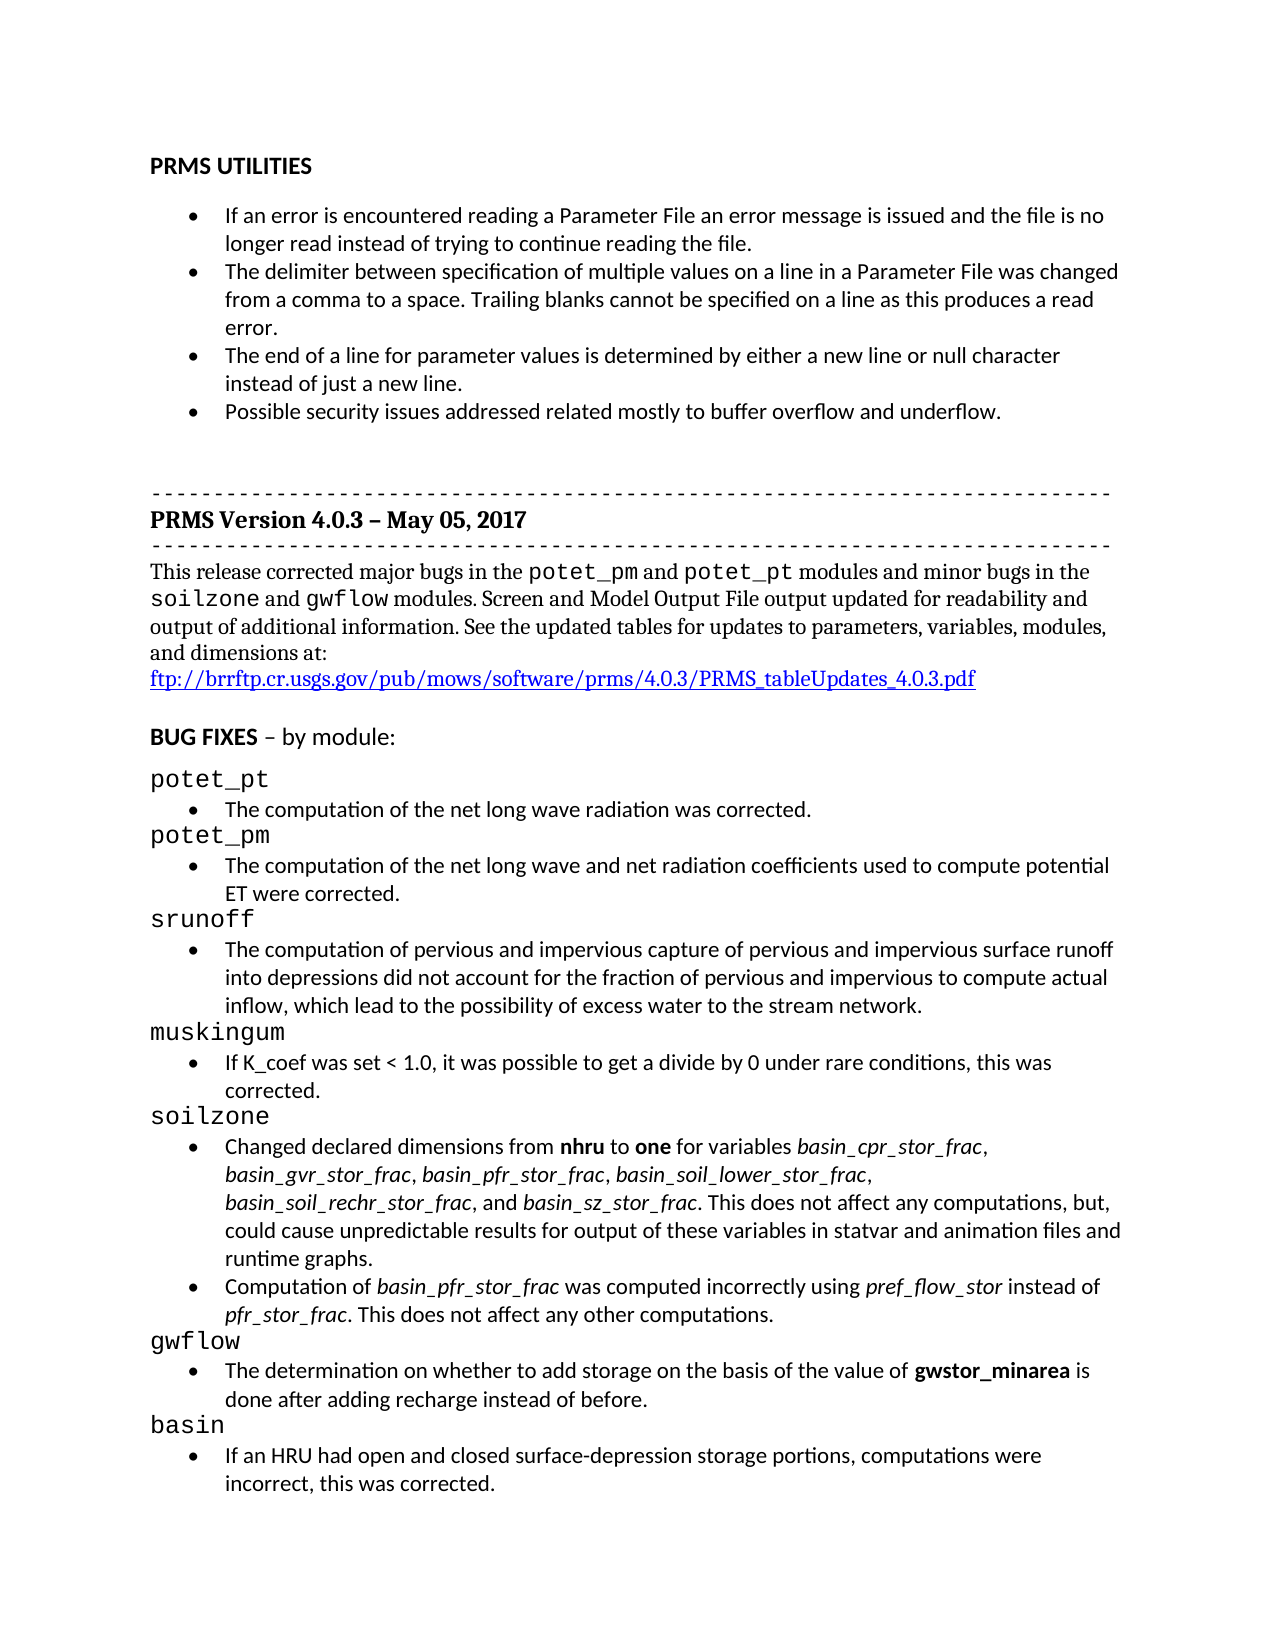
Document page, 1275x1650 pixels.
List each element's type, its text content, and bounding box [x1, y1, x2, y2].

text basin [150, 1413, 1125, 1441]
list If an error is encountered reading a Parameter File an error message is issued and the file is no longer read instead of trying to continue reading the file. [187, 201, 1125, 257]
list Changed declared dimensions from nhru to one for variables basin_cpr_stor_frac, basin_gvr_stor_frac, basin_pfr_stor_frac, basin_soil_lower_stor_frac, basin_soil_rechr_stor_frac, and basin_sz_stor_frac. This does not affect any computations, but, could cause unpredictable results for output of these variables in statvar and animation files and runtime graphs. [187, 1132, 1125, 1272]
list The computation of the net long wave and net radiation coefficients used to compute potential ET were corrected. [187, 851, 1125, 907]
text ----------------------------------------------------------------------------- [150, 482, 1125, 506]
list If an HRU had open and closed surface-depression storage portions, computations were incorrect, this was corrected. [187, 1441, 1125, 1497]
text srunoff [150, 907, 1125, 935]
text PRMS Version 4.0.3 – May 05, 2017 [150, 506, 1125, 535]
list The computation of the net long wave radiation was corrected. [187, 795, 1125, 823]
text gwflow [150, 1328, 1125, 1357]
text muskingum [150, 1019, 1125, 1048]
list Computation of basin_pfr_stor_frac was computed incorrectly using pref_flow_stor instead of pfr_stor_frac. This does not affect any other computations. [187, 1272, 1125, 1328]
list The end of a line for parameter values is determined by either a new line or null character instead of just a new line. [187, 341, 1125, 397]
list The computation of pervious and impervious capture of pervious and impervious surface runoff into depressions did not account for the fraction of pervious and impervious to compute actual inflow, which lead to the possibility of excess water to the stream network. [187, 935, 1125, 1019]
list Possible security issues addressed related mostly to buffer overflow and underflow. [187, 397, 1125, 425]
list If K_coef was set < 1.0, it was possible to get a divide by 0 under rare conditions, this was corrected. [187, 1048, 1125, 1104]
text -----------------------------------------------------------------------------This release corrected major bugs in the potet_pm and potet_pt modules and minor bugs in the soilzone and gwflow modules. Screen and Model Output File output updated for readability and output of additional information. See the updated tables for updates to parameters, variables, modules, and dimensions at: ftp://brrftp.cr.usgs.gov/pub/mows/software/prms/4.0.3/PRMS_tableUpdates_4.0.3.pdf [150, 535, 1125, 693]
text BUG FIXES – by module: [150, 721, 1125, 751]
text potet_pm [150, 823, 1125, 851]
text PRMS UTILITIES [150, 150, 1125, 181]
list The determination on whether to add storage on the basis of the value of gwstor_minarea is done after adding recharge instead of before. [187, 1357, 1125, 1413]
text soilzone [150, 1104, 1125, 1132]
text potet_pt [150, 766, 1125, 795]
